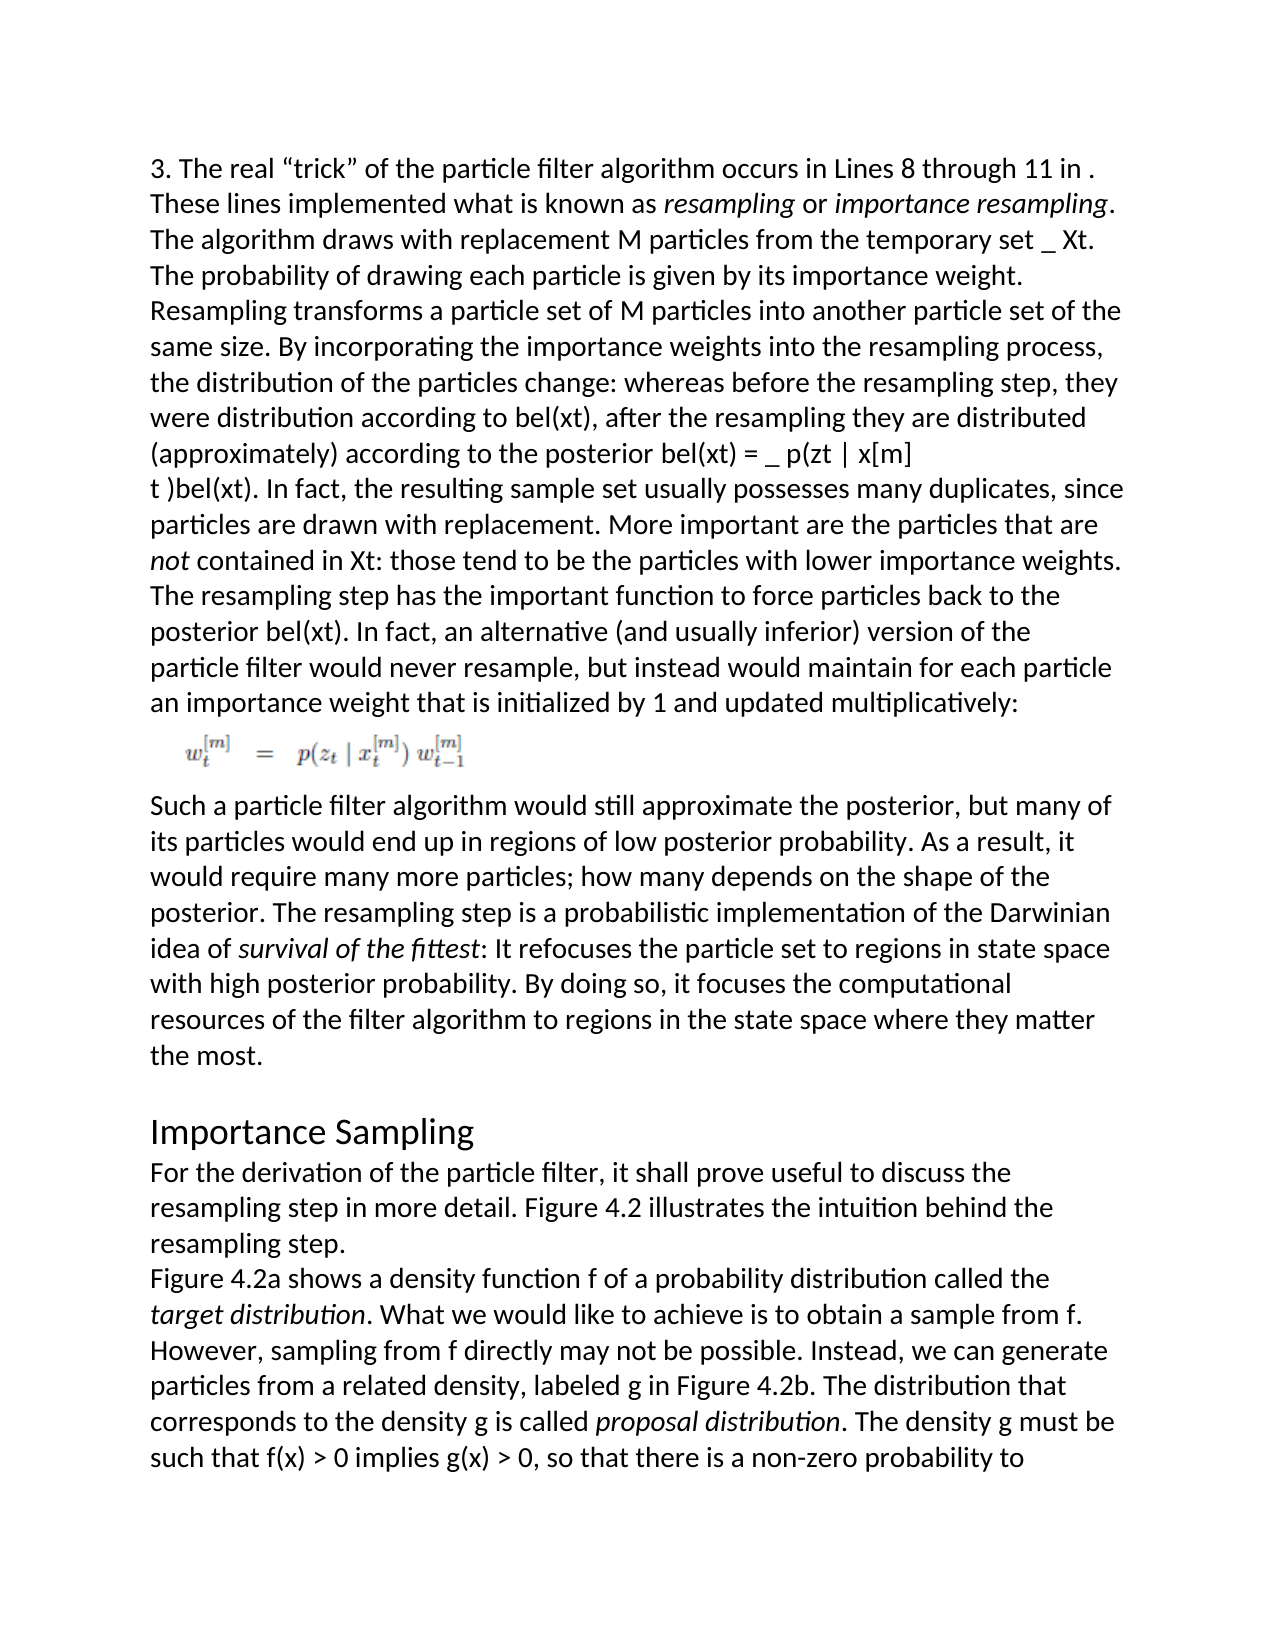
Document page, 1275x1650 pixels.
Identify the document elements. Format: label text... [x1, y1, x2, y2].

text same size. By incorporating the importance weights into the resampling process, [150, 328, 1125, 364]
text Importance Sampling [150, 1108, 1125, 1154]
text For the derivation of the particle filter, it shall prove useful to discuss the resampling step in more detail. Figure 4.2 illustrates the intuition behind the resampling step. [150, 1154, 1125, 1261]
text Resampling transforms a particle set of M particles into another particle set of the [150, 292, 1125, 328]
text The resampling step has the important function to force particles back to the posterior bel(xt). In fact, an alternative (and usually inferior) version of the particle filter would never resample, but instead would maintain for each particle an importance weight that is initialized by 1 and updated multiplicatively: [150, 577, 1125, 720]
text t )bel(xt). In fact, the resulting sample set usually possesses many duplicates, since particles are drawn with replacement. More important are the particles that are not contained in Xt: those tend to be the particles with lower importance weights. [150, 471, 1125, 577]
text The algorithm draws with replacement M particles from the temporary set _ Xt. The probability of drawing each particle is given by its importance weight. [150, 221, 1125, 292]
text (approximately) according to the posterior bel(xt) = _ p(zt | x[m] [150, 435, 1125, 471]
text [150, 1261, 1125, 1474]
text the distribution of the particles change: whereas before the resampling step, they [150, 364, 1125, 399]
picture [150, 720, 516, 788]
text Such a particle filter algorithm would still approximate the posterior, but many of its particles would end up in regions of low posterior probability. As a result, it would require many more particles; how many depends on the shape of the posterior. The resampling step is a probabilistic implementation of the Darwinian idea of survival of the fittest: It refocuses the particle set to regions in state space with high posterior probability. By doing so, it focuses the computational resources of the filter algorithm to regions in the state space where they matter the most. [150, 787, 1125, 1072]
text 3. The real “trick” of the particle filter algorithm occurs in Lines 8 through 11 in . These lines implemented what is known as resampling or importance resampling. [150, 150, 1125, 221]
text were distribution according to bel(xt), after the resampling they are distributed [150, 399, 1125, 435]
